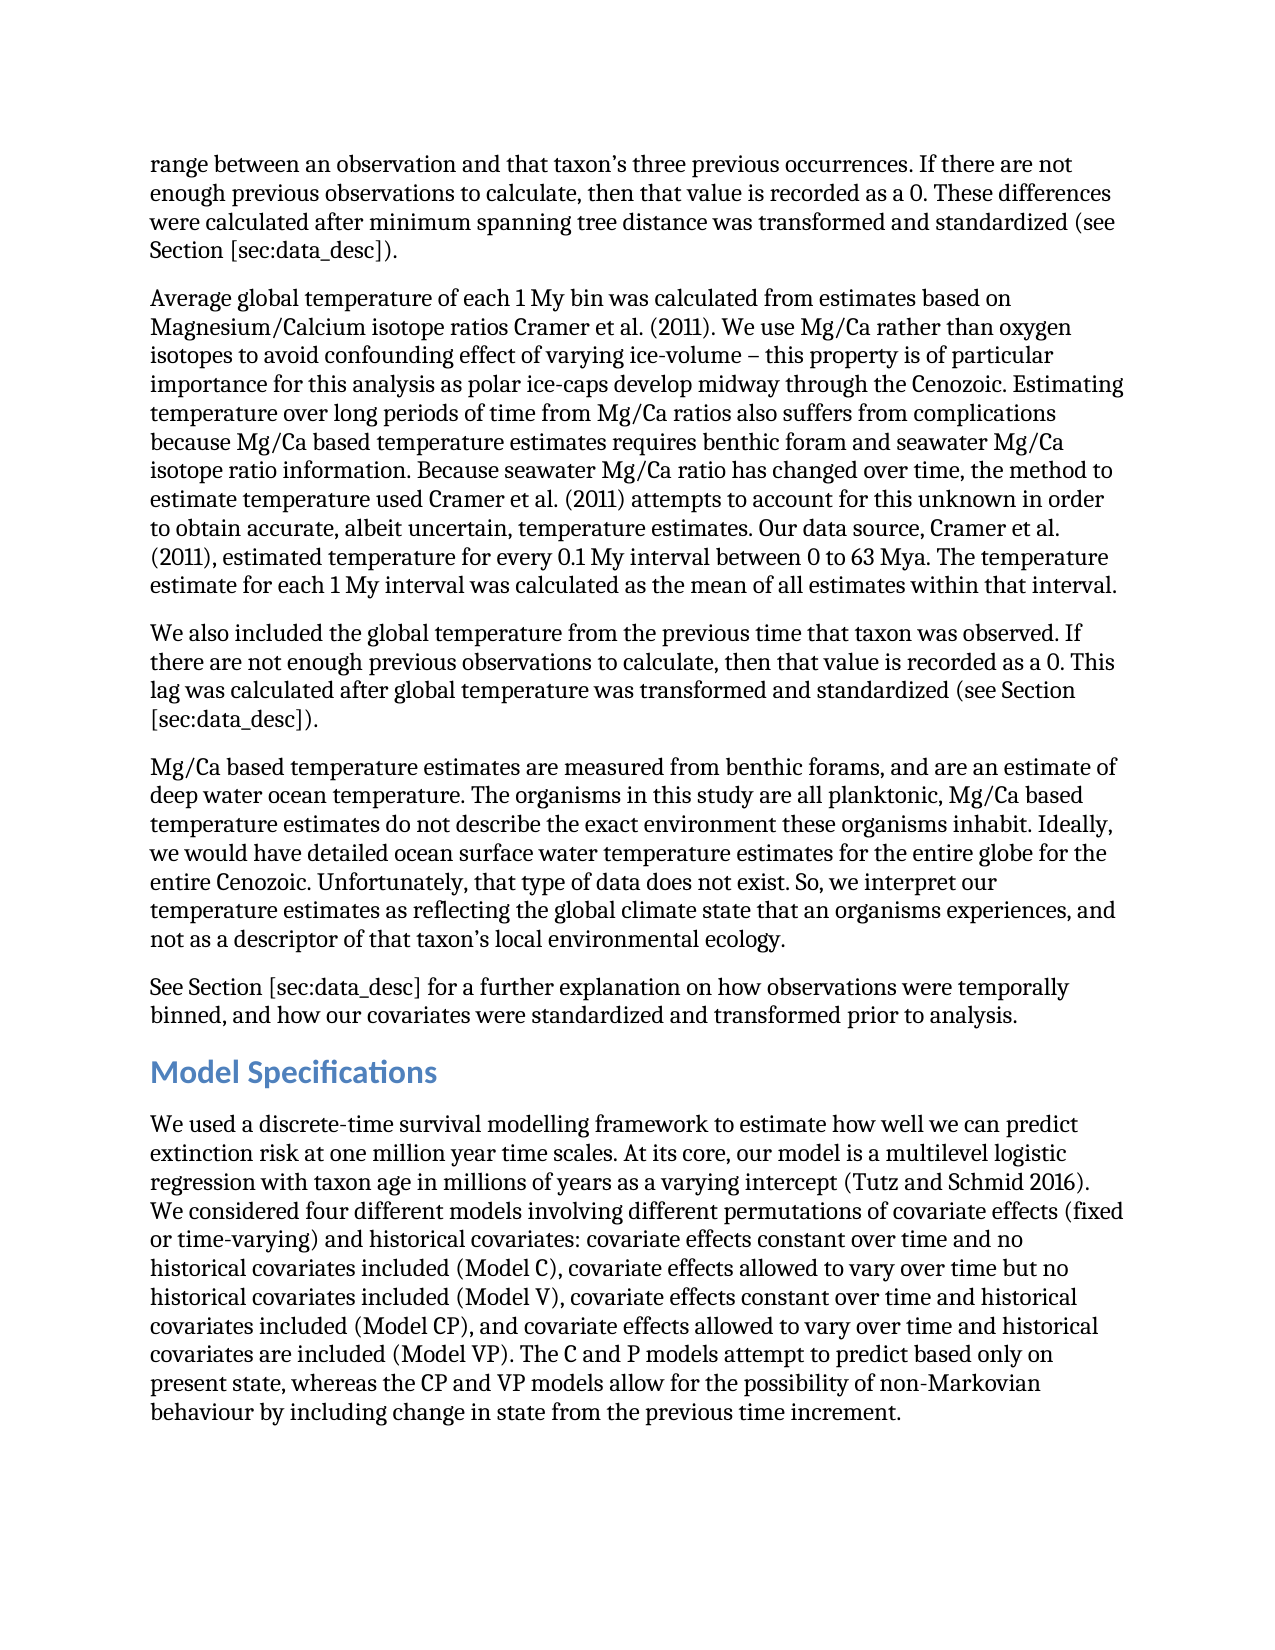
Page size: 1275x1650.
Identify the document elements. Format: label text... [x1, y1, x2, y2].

text See Section [sec:data_desc] for a further explanation on how observations were temporally binned, and how our covariates were standardized and transformed prior to analysis. [150, 972, 1125, 1030]
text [150, 150, 1125, 265]
text We also included the global temperature from the previous time that taxon was observed. If there are not enough previous observations to calculate, then that value is recorded as a 0. This lag was calculated after global temperature was transformed and standardized (see Section [sec:data_desc]). [150, 619, 1125, 734]
text Mg/Ca based temperature estimates are measured from benthic forams, and are an estimate of deep water ocean temperature. The organisms in this study are all planktonic, Mg/Ca based temperature estimates do not describe the exact environment these organisms inhabit. Ideally, we would have detailed ocean surface water temperature estimates for the entire globe for the entire Cenozoic. Unfortunately, that type of data does not exist. So, we interpret our temperature estimates as reflecting the global climate state that an organisms experiences, and not as a descriptor of that taxon’s local environmental ecology. [150, 752, 1125, 954]
subtitle Model Specifications [150, 1051, 1125, 1092]
text We used a discrete-time survival modelling framework to estimate how well we can predict extinction risk at one million year time scales. At its core, our model is a multilevel logistic regression with taxon age in millions of years as a varying intercept (Tutz and Schmid 2016). We considered four different models involving different permutations of covariate effects (fixed or time-varying) and historical covariates: covariate effects constant over time and no historical covariates included (Model C), covariate effects allowed to vary over time but no historical covariates included (Model V), covariate effects constant over time and historical covariates included (Model CP), and covariate effects allowed to vary over time and historical covariates are included (Model VP). The C and P models attempt to predict based only on present state, whereas the CP and VP models allow for the possibility of non-Markovian behaviour by including change in state from the previous time increment. [150, 1110, 1125, 1427]
text Average global temperature of each 1 My bin was calculated from estimates based on Magnesium/Calcium isotope ratios Cramer et al. (2011). We use Mg/Ca rather than oxygen isotopes to avoid confounding effect of varying ice-volume – this property is of particular importance for this analysis as polar ice-caps develop midway through the Cenozoic. Estimating temperature over long periods of time from Mg/Ca ratios also suffers from complications because Mg/Ca based temperature estimates requires benthic foram and seawater Mg/Ca isotope ratio information. Because seawater Mg/Ca ratio has changed over time, the method to estimate temperature used Cramer et al. (2011) attempts to account for this unknown in order to obtain accurate, albeit uncertain, temperature estimates. Our data source, Cramer et al. (2011), estimated temperature for every 0.1 My interval between 0 to 63 Mya. The temperature estimate for each 1 My interval was calculated as the mean of all estimates within that interval. [150, 284, 1125, 600]
